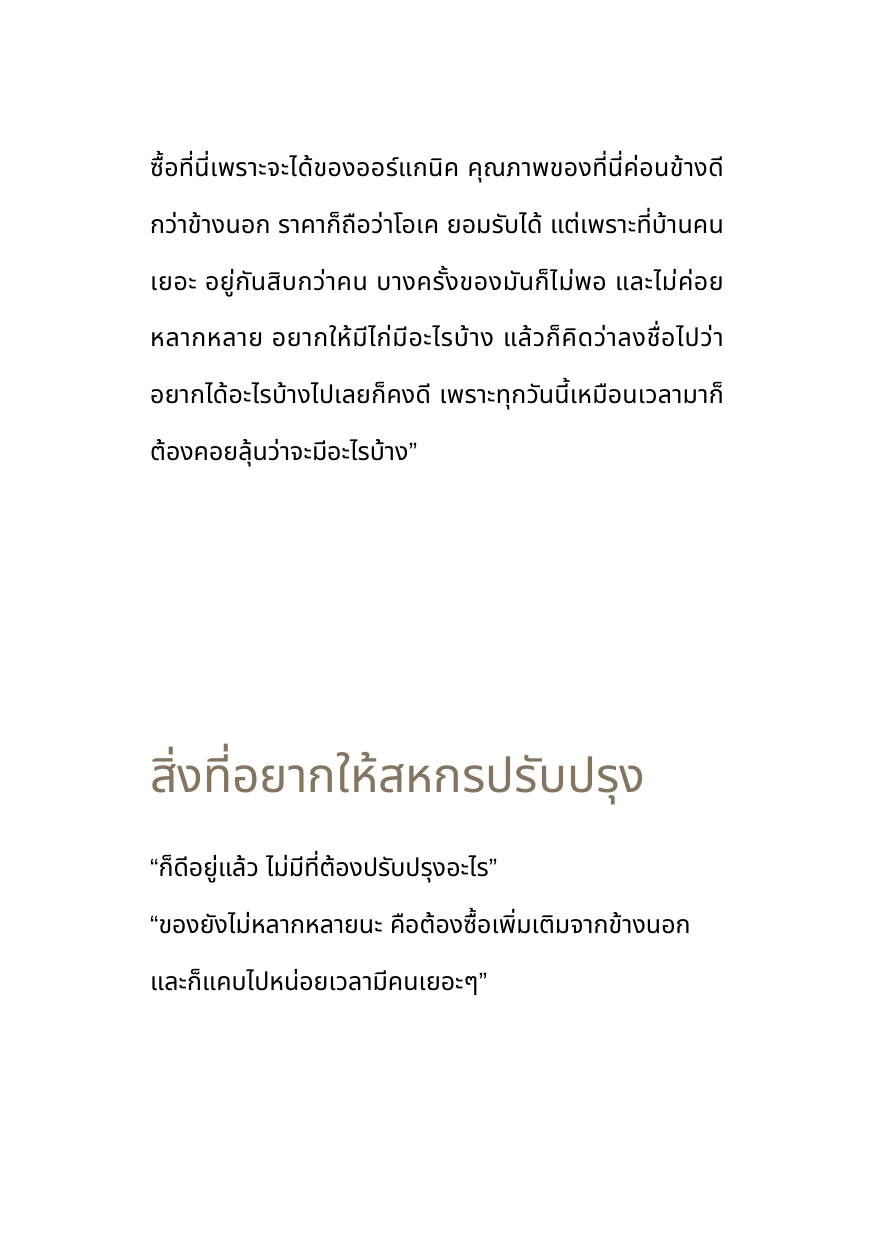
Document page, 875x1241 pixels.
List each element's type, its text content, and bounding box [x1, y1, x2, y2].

text “ของยังไม่หลากหลายนะ คือต้องซื้อเพิ่มเติมจากข้างนอก และก็แคบไปหน่อยเวลามีคนเยอะๆ” [150, 907, 724, 1001]
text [150, 150, 724, 471]
text สิ่งที่อยากให้สหกรปรับปรุง [150, 741, 724, 814]
text “ก็ดีอยู่แล้ว ไม่มีที่ต้องปรับปรุงอะไร” [150, 850, 724, 888]
